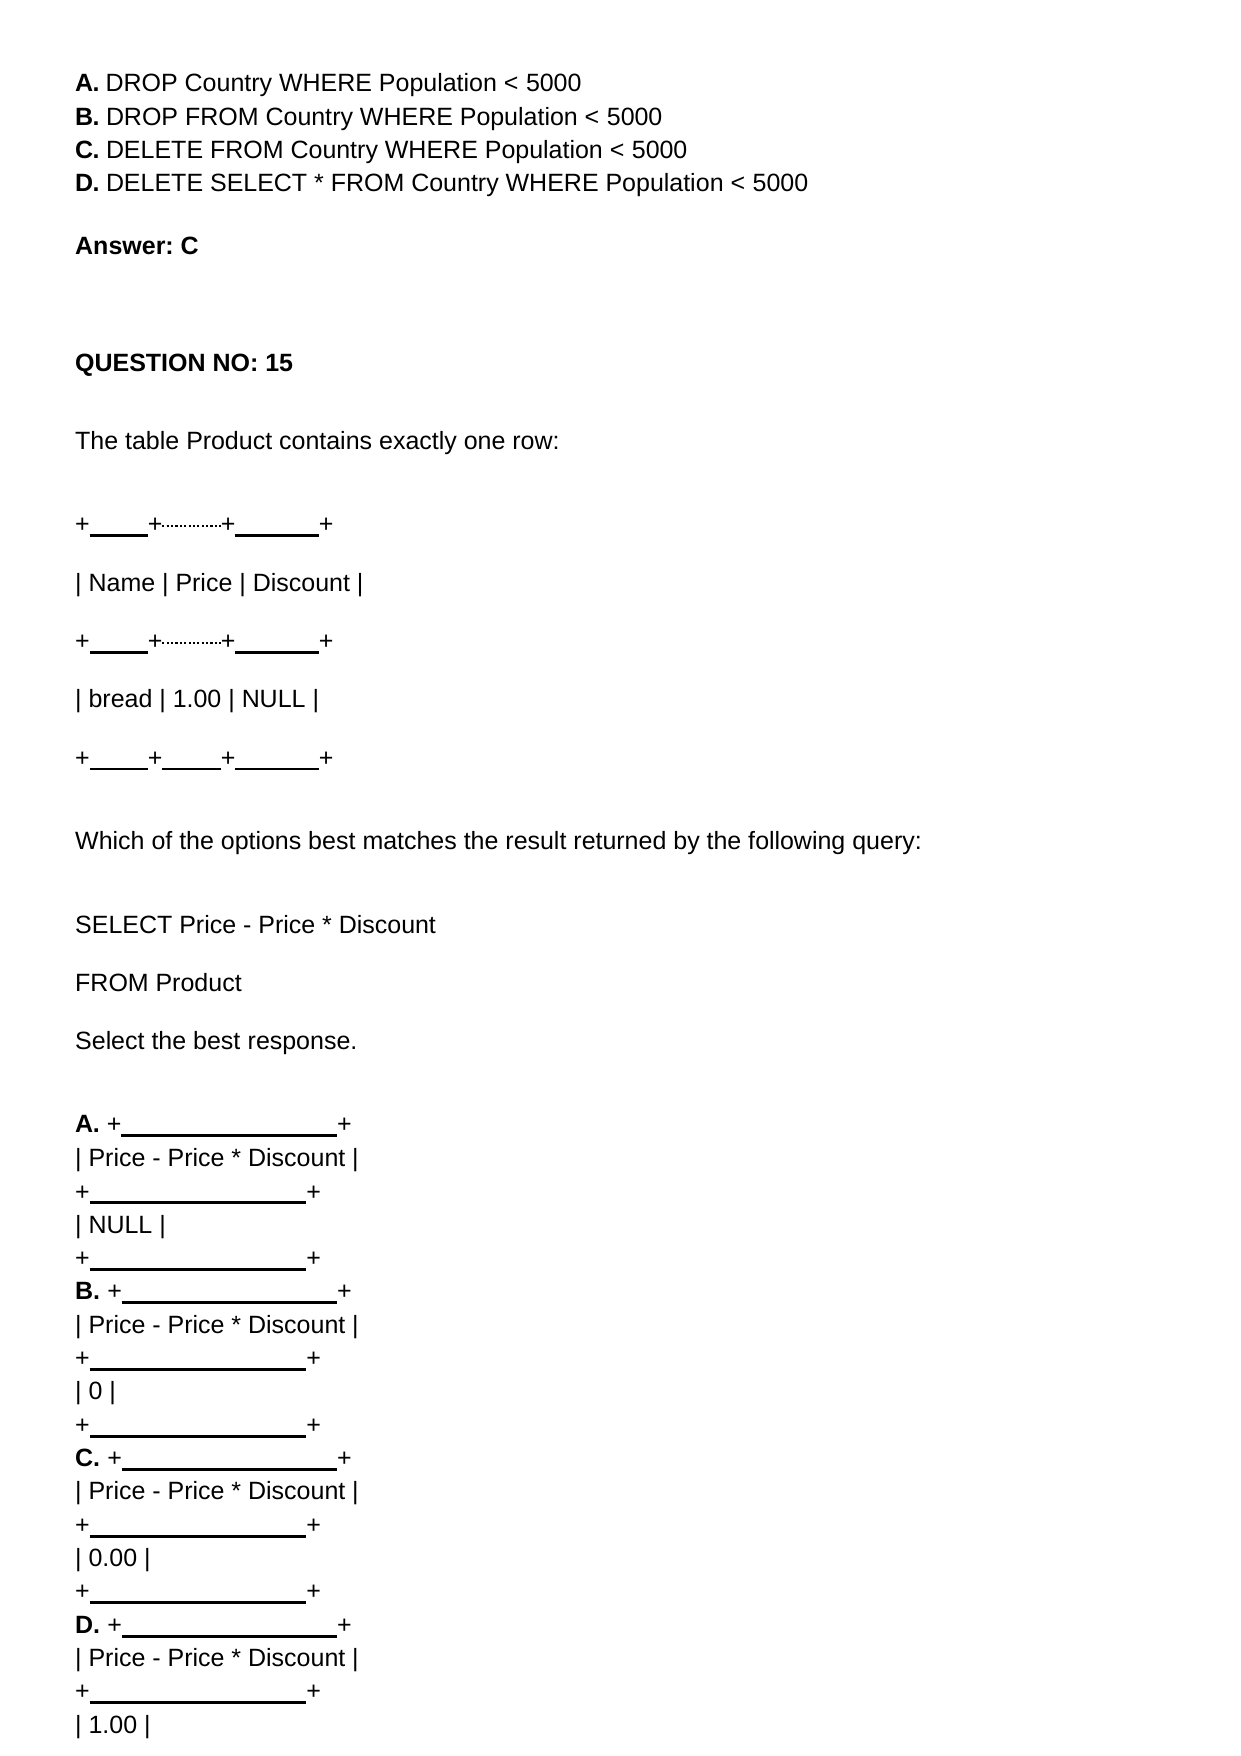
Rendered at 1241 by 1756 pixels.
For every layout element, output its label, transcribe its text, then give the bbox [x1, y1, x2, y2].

text | Name | Price | Discount | [75, 568, 1201, 596]
text | 1.00 | [75, 1710, 1201, 1738]
list DELETE SELECT * FROM Country WHERE Population < 5000 [75, 168, 1201, 197]
list DROP Country WHERE Population < 5000 [75, 68, 1201, 97]
text | Price - Price * Discount | [75, 1310, 1201, 1338]
text FROM Product [75, 968, 1201, 997]
list DROP FROM Country WHERE Population < 5000 [75, 102, 1201, 130]
text + + + + [75, 509, 1201, 538]
subtitle Answer: C [75, 231, 1201, 260]
text | NULL | [75, 1210, 1201, 1238]
text + + [75, 1676, 1201, 1705]
text B. + + [75, 1276, 1201, 1305]
text | Price - Price * Discount | [75, 1643, 1201, 1672]
text | 0.00 | [75, 1543, 1201, 1572]
text D. + + [75, 1610, 1201, 1638]
text + + [75, 1410, 1201, 1438]
text Select the best response. [75, 1026, 1201, 1055]
list DELETE FROM Country WHERE Population < 5000 [75, 135, 1201, 164]
text | bread | 1.00 | NULL | [75, 684, 1201, 713]
text | Price - Price * Discount | [75, 1476, 1201, 1505]
text + + [75, 1243, 1201, 1272]
text A. + + [75, 1109, 1201, 1138]
text | Price - Price * Discount | [75, 1143, 1201, 1172]
text + + + + [75, 626, 1201, 655]
text | 0 | [75, 1376, 1201, 1405]
text C. + + [75, 1443, 1201, 1472]
text + + + + [75, 743, 1201, 771]
text + + [75, 1176, 1201, 1205]
text Which of the options best matches the result returned by the following query: SELECT Price - Price * Discount [75, 772, 1018, 938]
text + + [75, 1510, 1201, 1538]
text + + [75, 1343, 1201, 1372]
text The table Product contains exactly one row: [75, 426, 1201, 454]
text + + [75, 1576, 1201, 1605]
text QUESTION NO: 15 [75, 348, 1201, 377]
